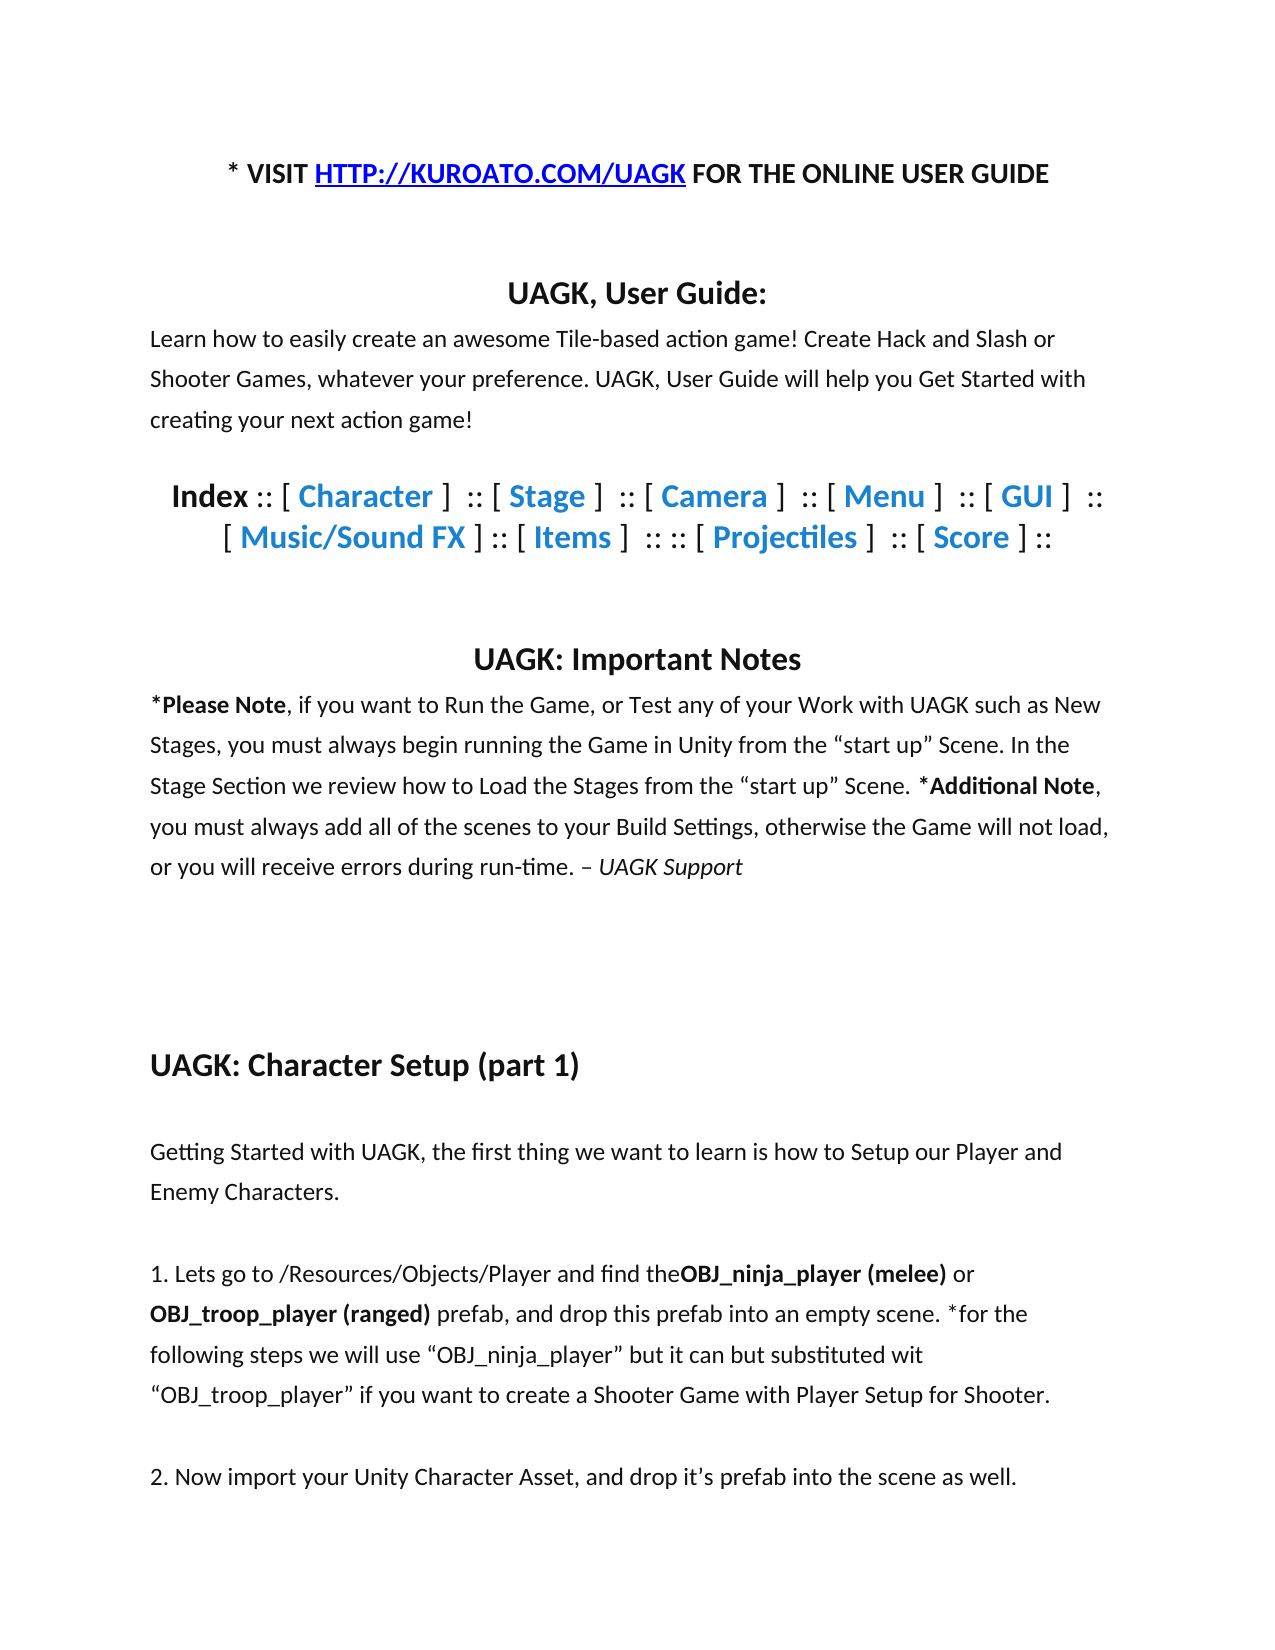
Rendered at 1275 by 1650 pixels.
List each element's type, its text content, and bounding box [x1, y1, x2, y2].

text UAGK: Character Setup (part 1) [150, 1044, 1125, 1085]
text Index :: [ Character ] :: [ Stage ] :: [ Camera ] :: [ Menu ] :: [ GUI ] :: [ Music/Sound FX ] :: [ Items ] :: :: [ Projectiles ] :: [ Score ] :: [150, 475, 1125, 557]
text *Please Note, if you want to Run the Game, or Test any of your Work with UAGK such as New Stages, you must always begin running the Game in Unity from the “start up” Scene. In the Stage Section we review how to Load the Stages from the “start up” Scene. *Additional Note, you must always add all of the scenes to your Build Settings, otherwise the Game will not load, or you will receive errors during run-time. – UAGK Support [150, 679, 1125, 882]
text Learn how to easily create an awesome Tile-based action game! Create Hack and Slash or Shooter Games, whatever your preference. UAGK, User Guide will help you Get Started with creating your next action game! [150, 313, 1125, 434]
text 2. Now import your Unity Character Asset, and drop it’s prefab into the scene as well. [150, 1451, 1125, 1491]
text UAGK: Important Notes [150, 638, 1125, 679]
text 1. Lets go to /Resources/Objects/Player and find theOBJ_ninja_player (melee) or OBJ_troop_player (ranged) prefab, and drop this prefab into an empty scene. *for the following steps we will use “OBJ_ninja_player” but it can but substituted wit “OBJ_troop_player” if you want to create a Shooter Game with Player Setup for Shooter. [150, 1248, 1125, 1410]
text UAGK, User Guide: [150, 272, 1125, 313]
text * VISIT HTTP://KUROATO.COM/UAGK FOR THE ONLINE USER GUIDE [150, 150, 1125, 191]
text Getting Started with UAGK, the first thing we want to learn is how to Setup our Player and Enemy Characters. [150, 1126, 1125, 1207]
